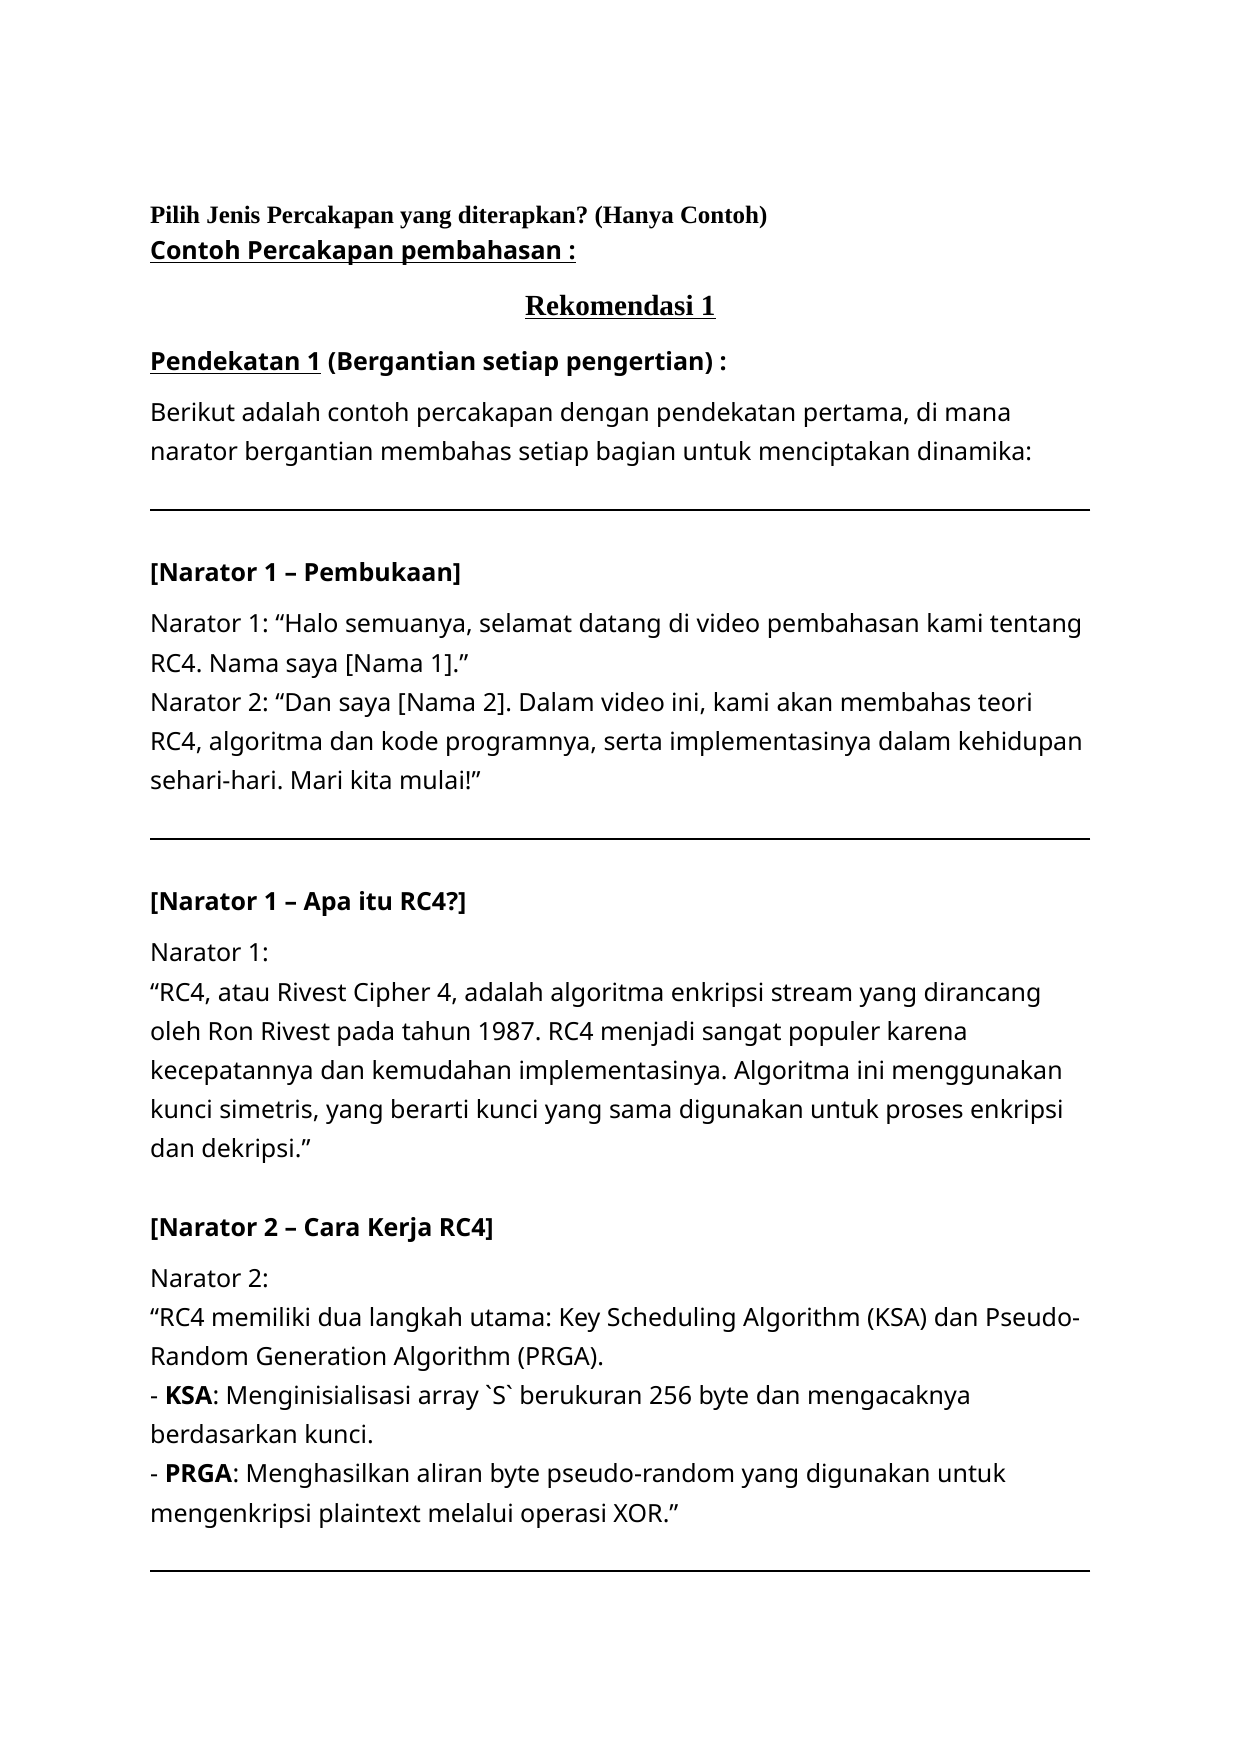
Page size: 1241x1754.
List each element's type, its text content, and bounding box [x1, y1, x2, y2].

text Narator 1: “Halo semuanya, selamat datang di video pembahasan kami tentang RC4. Nama saya [Nama 1].” [150, 606, 1090, 679]
text Narator 2: [150, 1260, 1090, 1294]
text Contoh Percakapan pembahasan : [150, 233, 1090, 267]
text - KSA: Menginisialisasi array `S` berukuran 256 byte dan mengacaknya berdasarkan kunci. [150, 1378, 1090, 1451]
text Pendekatan 1 (Bergantian setiap pengertian) : [150, 344, 1090, 378]
text Berikut adalah contoh percakapan dengan pendekatan pertama, di mana narator bergantian membahas setiap bagian untuk menciptakan dinamika: [150, 395, 1090, 468]
text Narator 2: “Dan saya [Nama 2]. Dalam video ini, kami akan membahas teori RC4, algoritma dan kode programnya, serta implementasinya dalam kehidupan sehari-hari. Mari kita mulai!” [150, 684, 1090, 797]
text [Narator 1 – Apa itu RC4?] [150, 884, 1090, 918]
text Rekomendasi 1 [150, 288, 1090, 322]
text - PRGA: Menghasilkan aliran byte pseudo-random yang digunakan untuk mengenkripsi plaintext melalui operasi XOR.” [150, 1456, 1090, 1529]
text “RC4 memiliki dua langkah utama: Key Scheduling Algorithm (KSA) dan Pseudo-Random Generation Algorithm (PRGA). [150, 1299, 1090, 1373]
text “RC4, atau Rivest Cipher 4, adalah algoritma enkripsi stream yang dirancang oleh Ron Rivest pada tahun 1987. RC4 menjadi sangat populer karena kecepatannya dan kemudahan implementasinya. Algoritma ini menggunakan kunci simetris, yang berarti kunci yang sama digunakan untuk proses enkripsi dan dekripsi.” [150, 974, 1090, 1165]
text [Narator 2 – Cara Kerja RC4] [150, 1209, 1090, 1243]
text Narator 1: [150, 935, 1090, 969]
text Pilih Jenis Percakapan yang diterapkan? (Hanya Contoh) [150, 200, 1090, 228]
text [Narator 1 – Pembukaan] [150, 555, 1090, 589]
